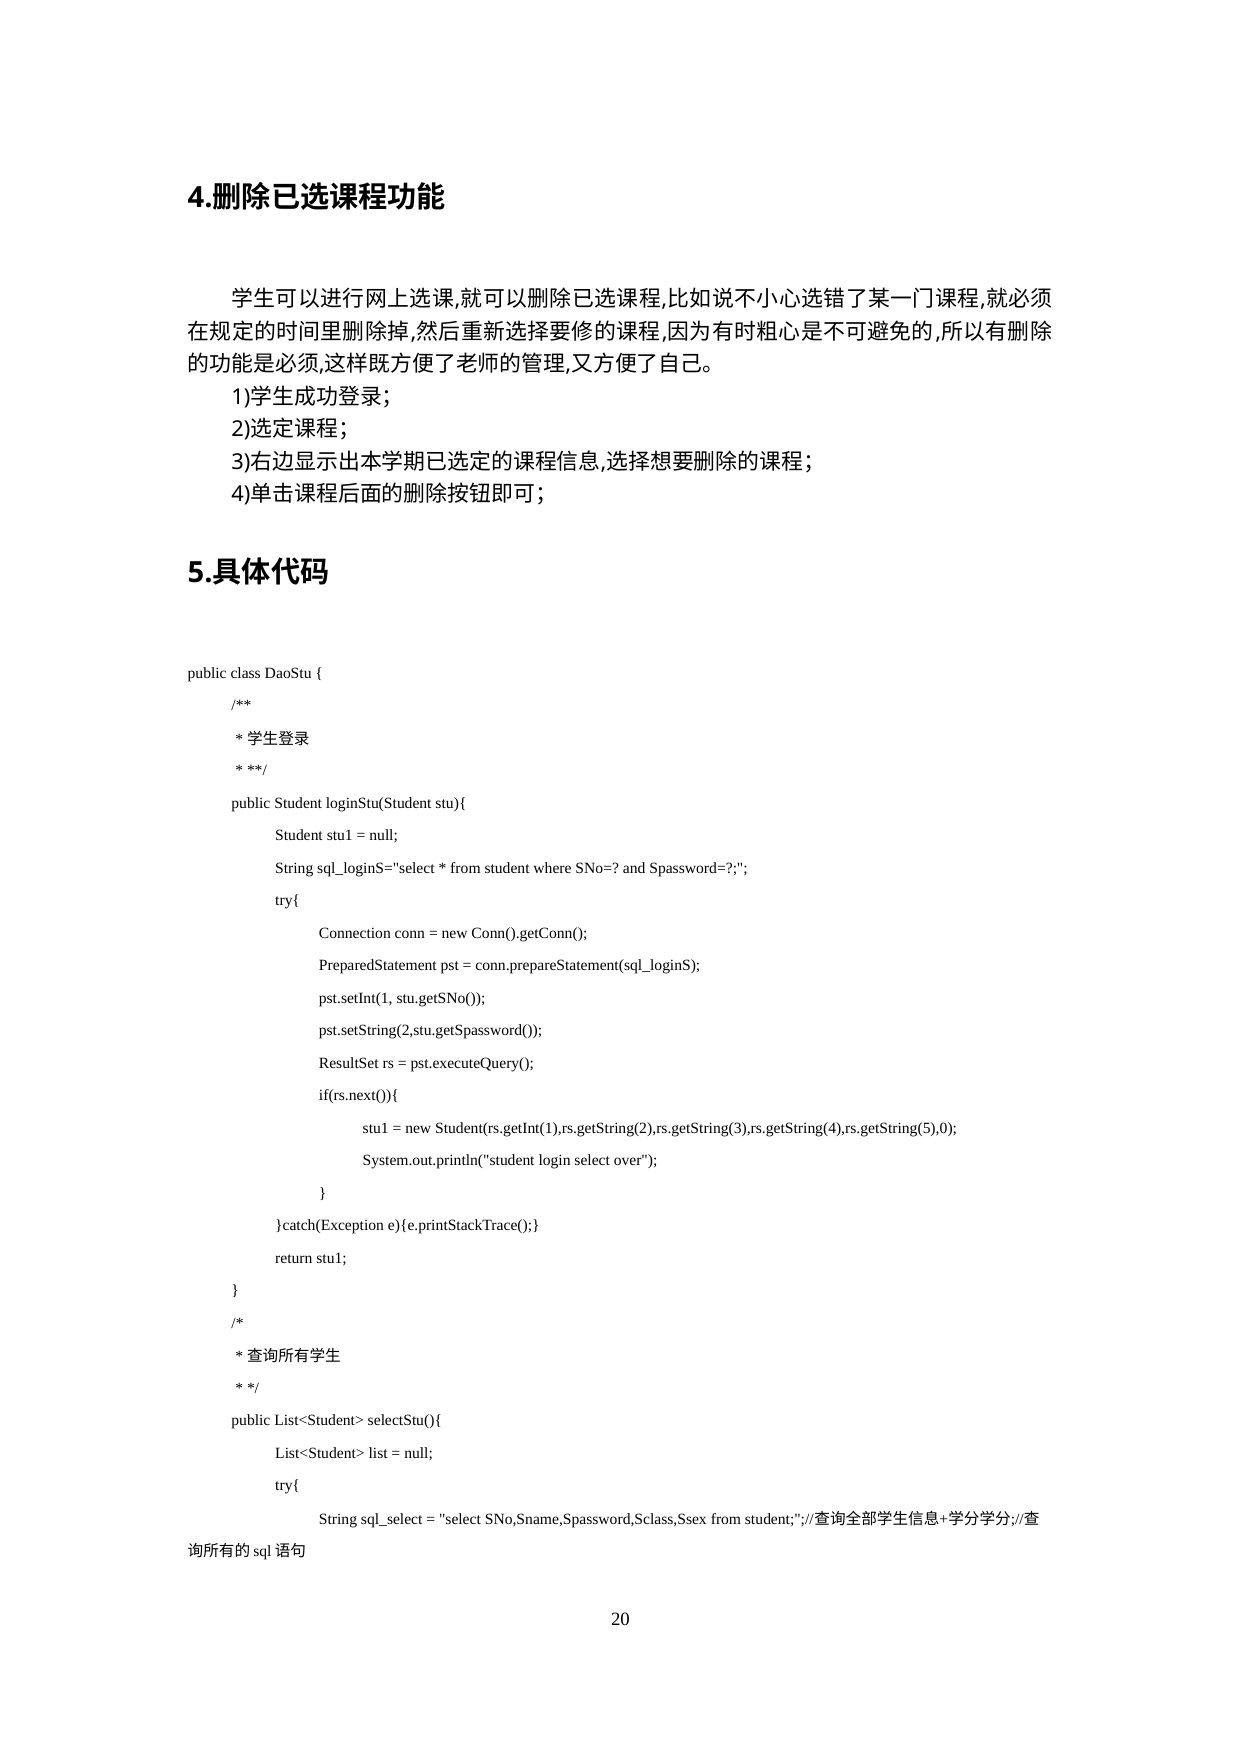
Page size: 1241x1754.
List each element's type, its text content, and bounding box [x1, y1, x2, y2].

text pst.setInt(1, stu.getSNo()); [187, 981, 1053, 1014]
text return stu1; [187, 1241, 1053, 1274]
text /* [187, 1306, 1053, 1339]
subtitle 4.删除已选课程功能 [187, 162, 1053, 227]
text List<Student> list = null; [187, 1436, 1053, 1469]
text Student stu1 = null; [187, 819, 1053, 851]
text ResultSet rs = pst.executeQuery(); [187, 1046, 1053, 1079]
text * 查询所有学生 [187, 1339, 1053, 1371]
text 4)单击课程后面的删除按钮即可； [231, 476, 1053, 508]
text }catch(Exception e){e.printStackTrace();} [187, 1209, 1053, 1241]
text pst.setString(2,stu.getSpassword()); [187, 1014, 1053, 1046]
text public class DaoStu { [187, 656, 1053, 689]
text public Student loginStu(Student stu){ [187, 786, 1053, 819]
text * 学生登录 [187, 721, 1053, 754]
text 1)学生成功登录； [231, 378, 1053, 411]
text 3)右边显示出本学期已选定的课程信息,选择想要删除的课程； [231, 443, 1053, 476]
text } [187, 1274, 1053, 1306]
text System.out.println("student login select over"); [187, 1144, 1053, 1176]
text String sql_select = "select SNo,Sname,Spassword,Sclass,Ssex from student;";//查询全部学生信息+学分学分;//查询所有的sql语句 [187, 1501, 1053, 1566]
text * */ [187, 1371, 1053, 1404]
text public List<Student> selectStu(){ [187, 1404, 1053, 1436]
text stu1 = new Student(rs.getInt(1),rs.getString(2),rs.getString(3),rs.getString(4),rs.getString(5),0); [187, 1111, 1053, 1144]
text 学生可以进行网上选课,就可以删除已选课程,比如说不小心选错了某一门课程,就必须在规定的时间里删除掉,然后重新选择要修的课程,因为有时粗心是不可避免的,所以有删除的功能是必须,这样既方便了老师的管理,又方便了自己。 [187, 281, 1053, 378]
text /** [187, 689, 1053, 721]
subtitle 5.具体代码 [187, 537, 1053, 602]
text try{ [187, 1469, 1053, 1501]
text 2)选定课程； [231, 411, 1053, 443]
text * **/ [187, 754, 1053, 786]
text PreparedStatement pst = conn.prepareStatement(sql_loginS); [187, 949, 1053, 981]
text Connection conn = new Conn().getConn(); [187, 916, 1053, 949]
text try{ [187, 884, 1053, 916]
text String sql_loginS="select * from student where SNo=? and Spassword=?;"; [187, 851, 1053, 884]
text if(rs.next()){ [187, 1079, 1053, 1111]
text } [187, 1176, 1053, 1209]
